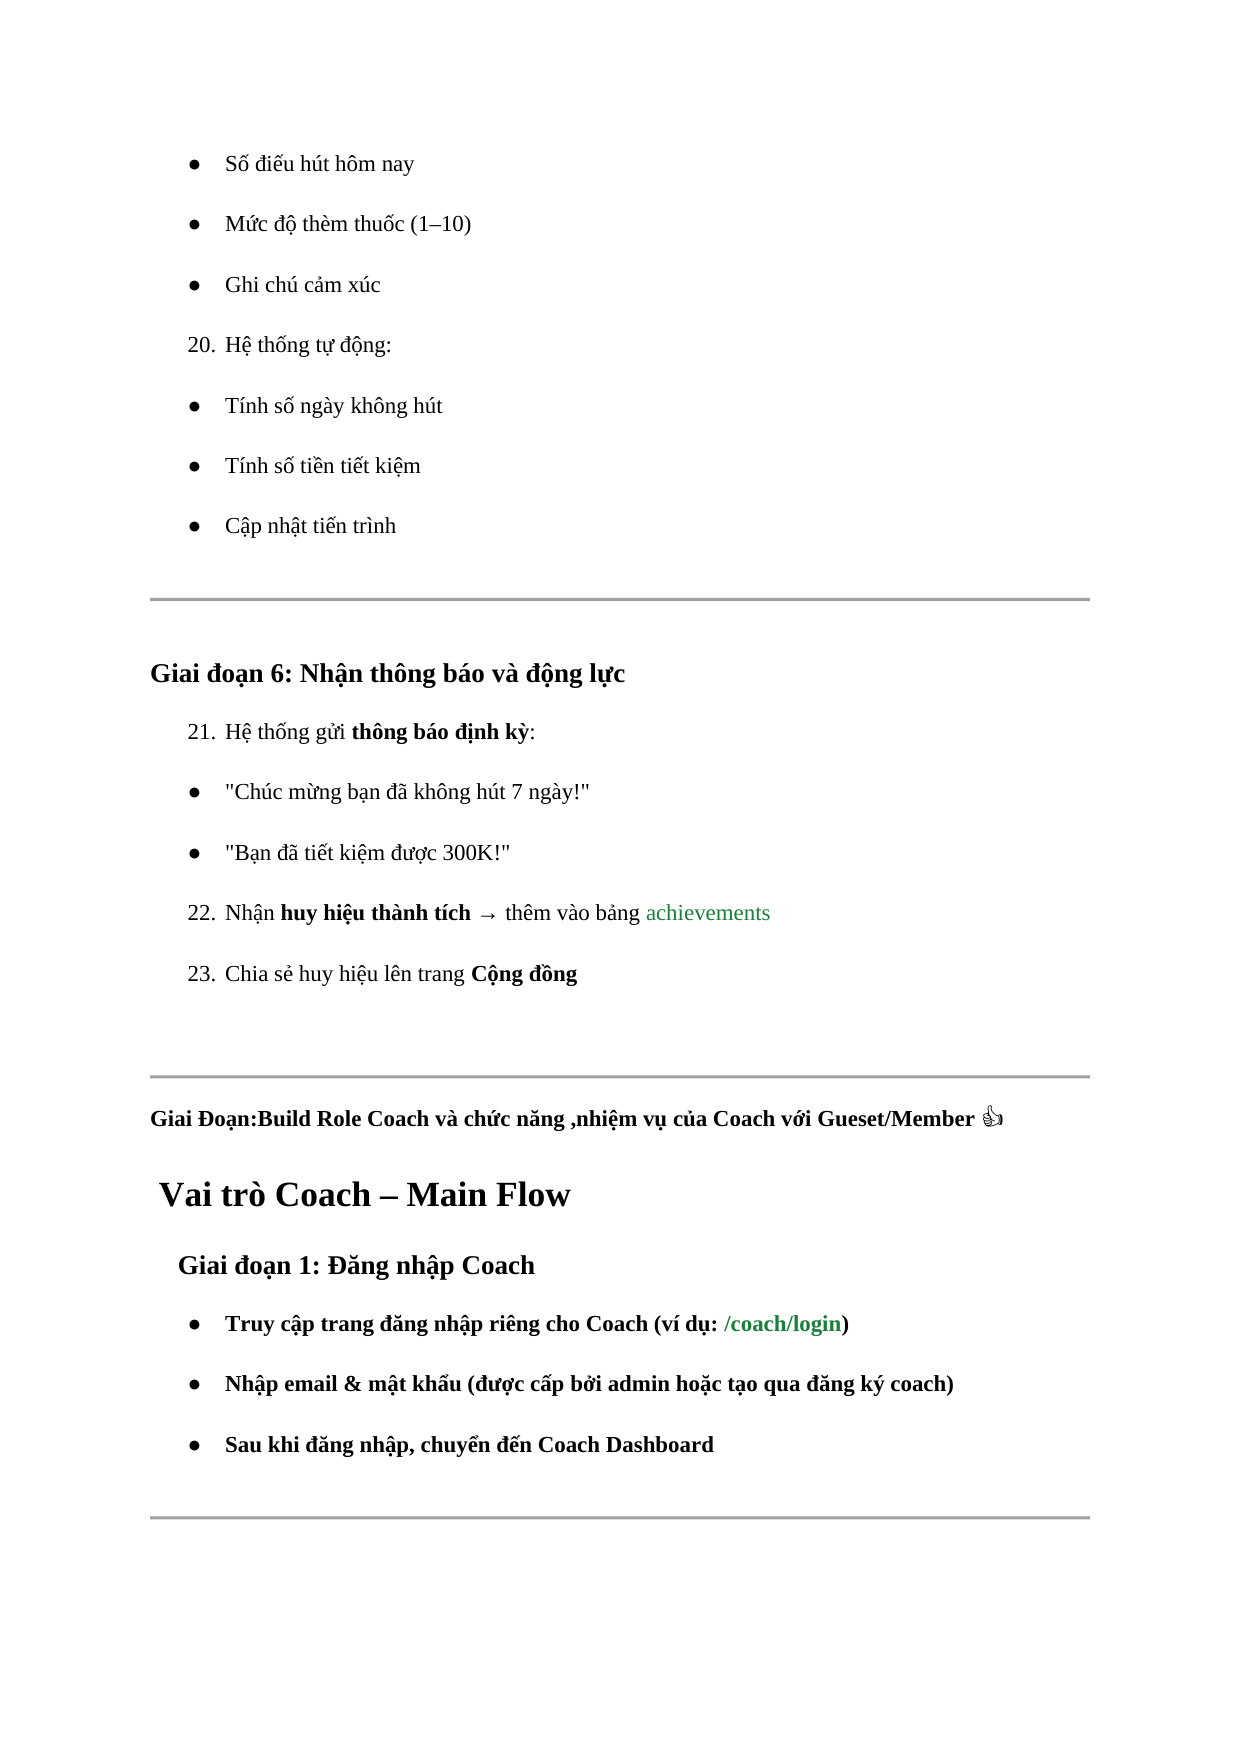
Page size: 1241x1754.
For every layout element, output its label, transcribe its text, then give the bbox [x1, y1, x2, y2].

text Giai Đoạn:Build Role Coach và chức năng ,nhiệm vụ của Coach với Gueset/Member 👍 [150, 1106, 1090, 1132]
list Số điếu hút hôm nay [187, 150, 1090, 207]
subtitle 🧩 Giai đoạn 1: Đăng nhập Coach [150, 1249, 1090, 1280]
list Hệ thống tự động: [187, 331, 1090, 388]
list "Bạn đã tiết kiệm được 300K!" [187, 839, 1090, 895]
list Nhập email & mật khẩu (được cấp bởi admin hoặc tạo qua đăng ký coach) [187, 1370, 1090, 1427]
list Hệ thống gửi thông báo định kỳ: [187, 718, 1090, 774]
subtitle Giai đoạn 6: Nhận thông báo và động lực [150, 657, 1090, 688]
list Truy cập trang đăng nhập riêng cho Coach (ví dụ: /coach/login) [187, 1310, 1090, 1367]
list Ghi chú cảm xúc [187, 271, 1090, 327]
list Tính số tiền tiết kiệm [187, 452, 1090, 509]
list Mức độ thèm thuốc (1–10) [187, 210, 1090, 267]
list "Chúc mừng bạn đã không hút 7 ngày!" [187, 778, 1090, 835]
list Nhận huy hiệu thành tích → thêm vào bảng achievements [187, 899, 1090, 956]
list Tính số ngày không hút [187, 392, 1090, 448]
list Chia sẻ huy hiệu lên trang Cộng đồng [187, 960, 1090, 1016]
subtitle 🧑‍🏫 Vai trò Coach – Main Flow [150, 1173, 1090, 1214]
list Cập nhật tiến trình [187, 512, 1090, 569]
list Sau khi đăng nhập, chuyển đến Coach Dashboard [187, 1431, 1090, 1487]
